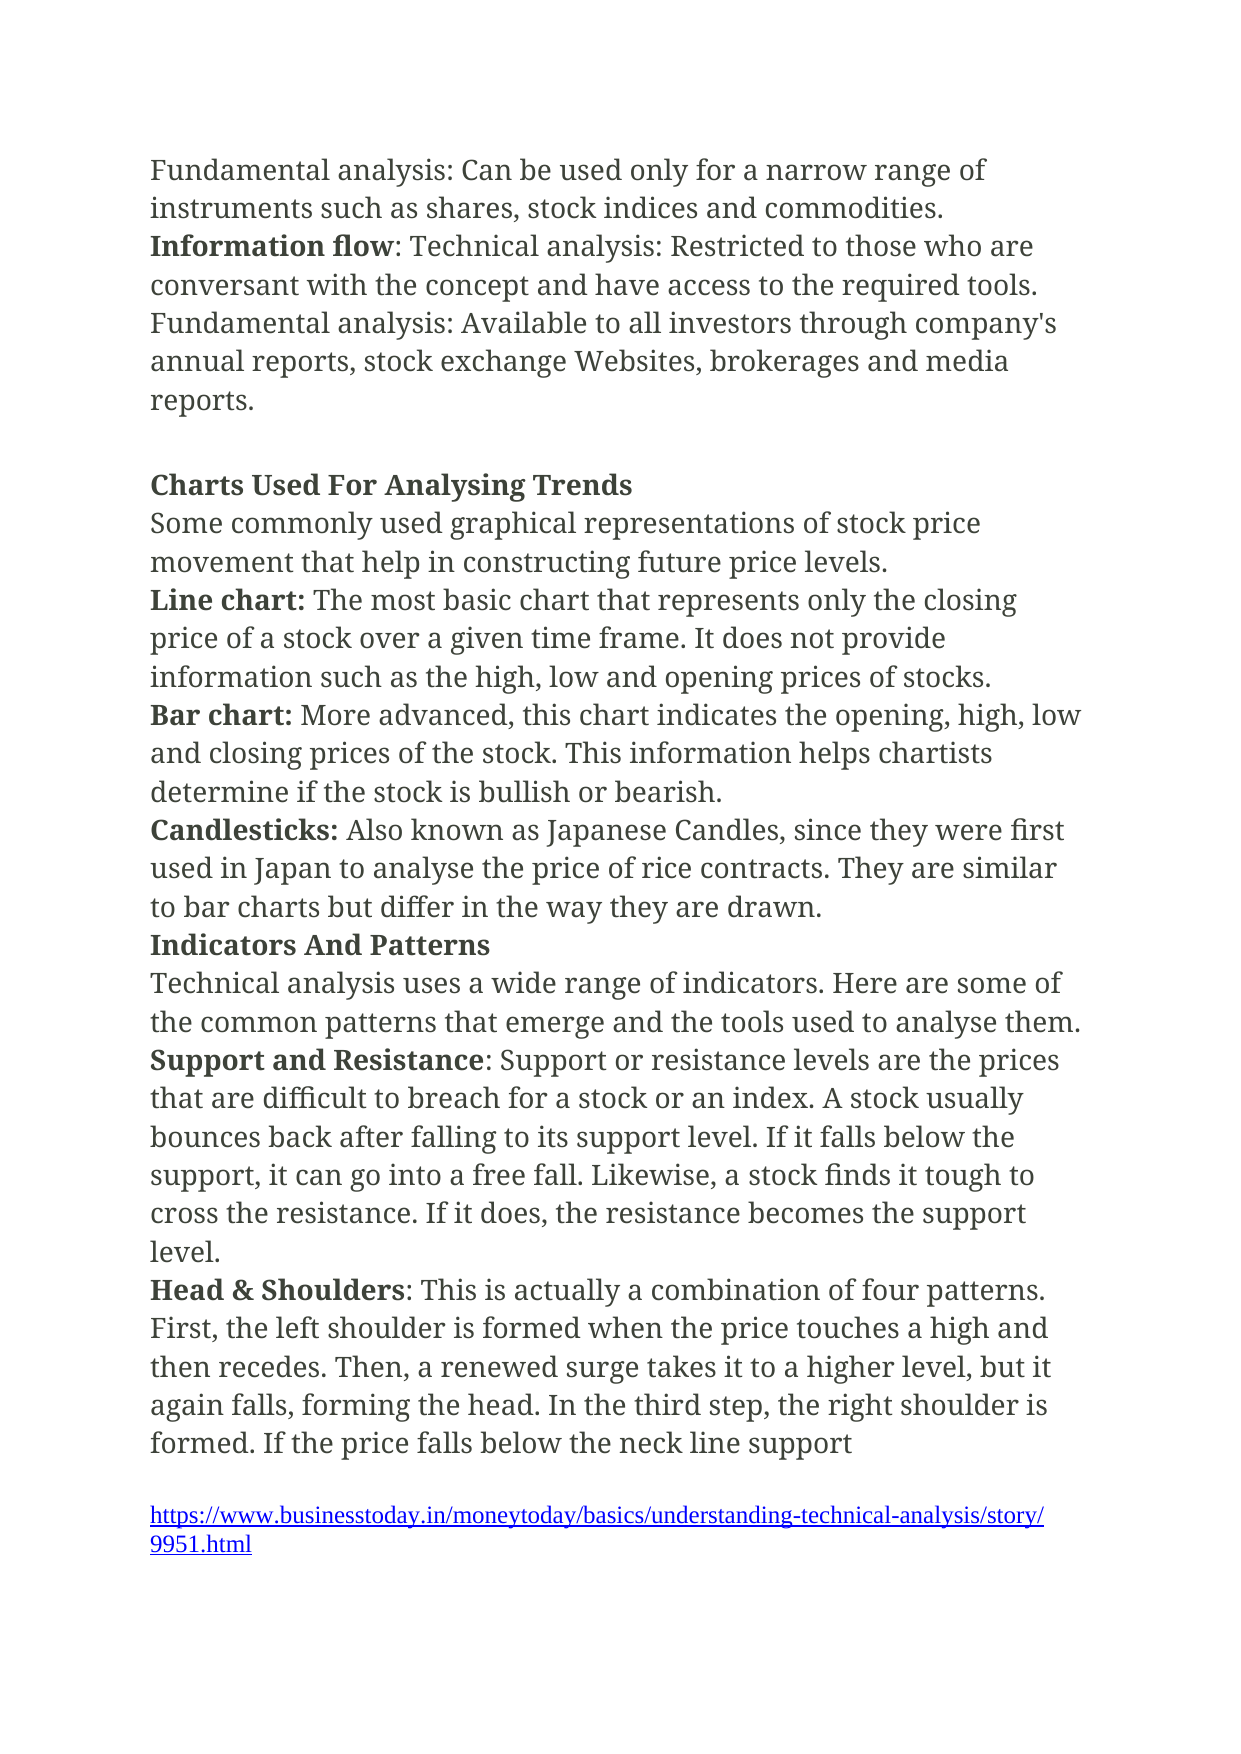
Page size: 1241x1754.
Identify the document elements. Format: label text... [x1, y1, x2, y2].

text Information flow: Technical analysis: Restricted to those who are conversant with the concept and have access to the required tools. Fundamental analysis: Available to all investors through company's annual reports, stock exchange Websites, brokerages and media reports. [150, 227, 1090, 418]
text Line chart: The most basic chart that represents only the closing price of a stock over a given time frame. It does not provide information such as the high, low and opening prices of stocks. [150, 580, 1090, 695]
text Bar chart: More advanced, this chart indicates the opening, high, low and closing prices of the stock. This information helps chartists determine if the stock is bullish or bearish. [150, 695, 1090, 810]
text https://www.businesstoday.in/moneytoday/basics/understanding-technical-analysis/story/9951.html [150, 1500, 1090, 1558]
subtitle Charts Used For Analysing Trends [150, 465, 1090, 503]
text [150, 150, 1090, 227]
text Technical analysis uses a wide range of indicators. Here are some of the common patterns that emerge and the tools used to analyse them. [150, 963, 1090, 1040]
text Some commonly used graphical representations of stock price movement that help in constructing future price levels. [150, 503, 1090, 580]
text Candlesticks: Also known as Japanese Candles, since they were first used in Japan to analyse the price of rice contracts. They are similar to bar charts but differ in the way they are drawn. [150, 810, 1090, 925]
text Head & Shoulders: This is actually a combination of four patterns. First, the left shoulder is formed when the price touches a high and then recedes. Then, a renewed surge takes it to a higher level, but it again falls, forming the head. In the third step, the right shoulder is formed. If the price falls below the neck line support [150, 1270, 1090, 1462]
text Support and Resistance: Support or resistance levels are the prices that are difficult to breach for a stock or an index. A stock usually bounces back after falling to its support level. If it falls below the support, it can go into a free fall. Likewise, a stock finds it tough to cross the resistance. If it does, the resistance becomes the support level. [150, 1040, 1090, 1270]
subtitle Indicators And Patterns [150, 925, 1090, 963]
